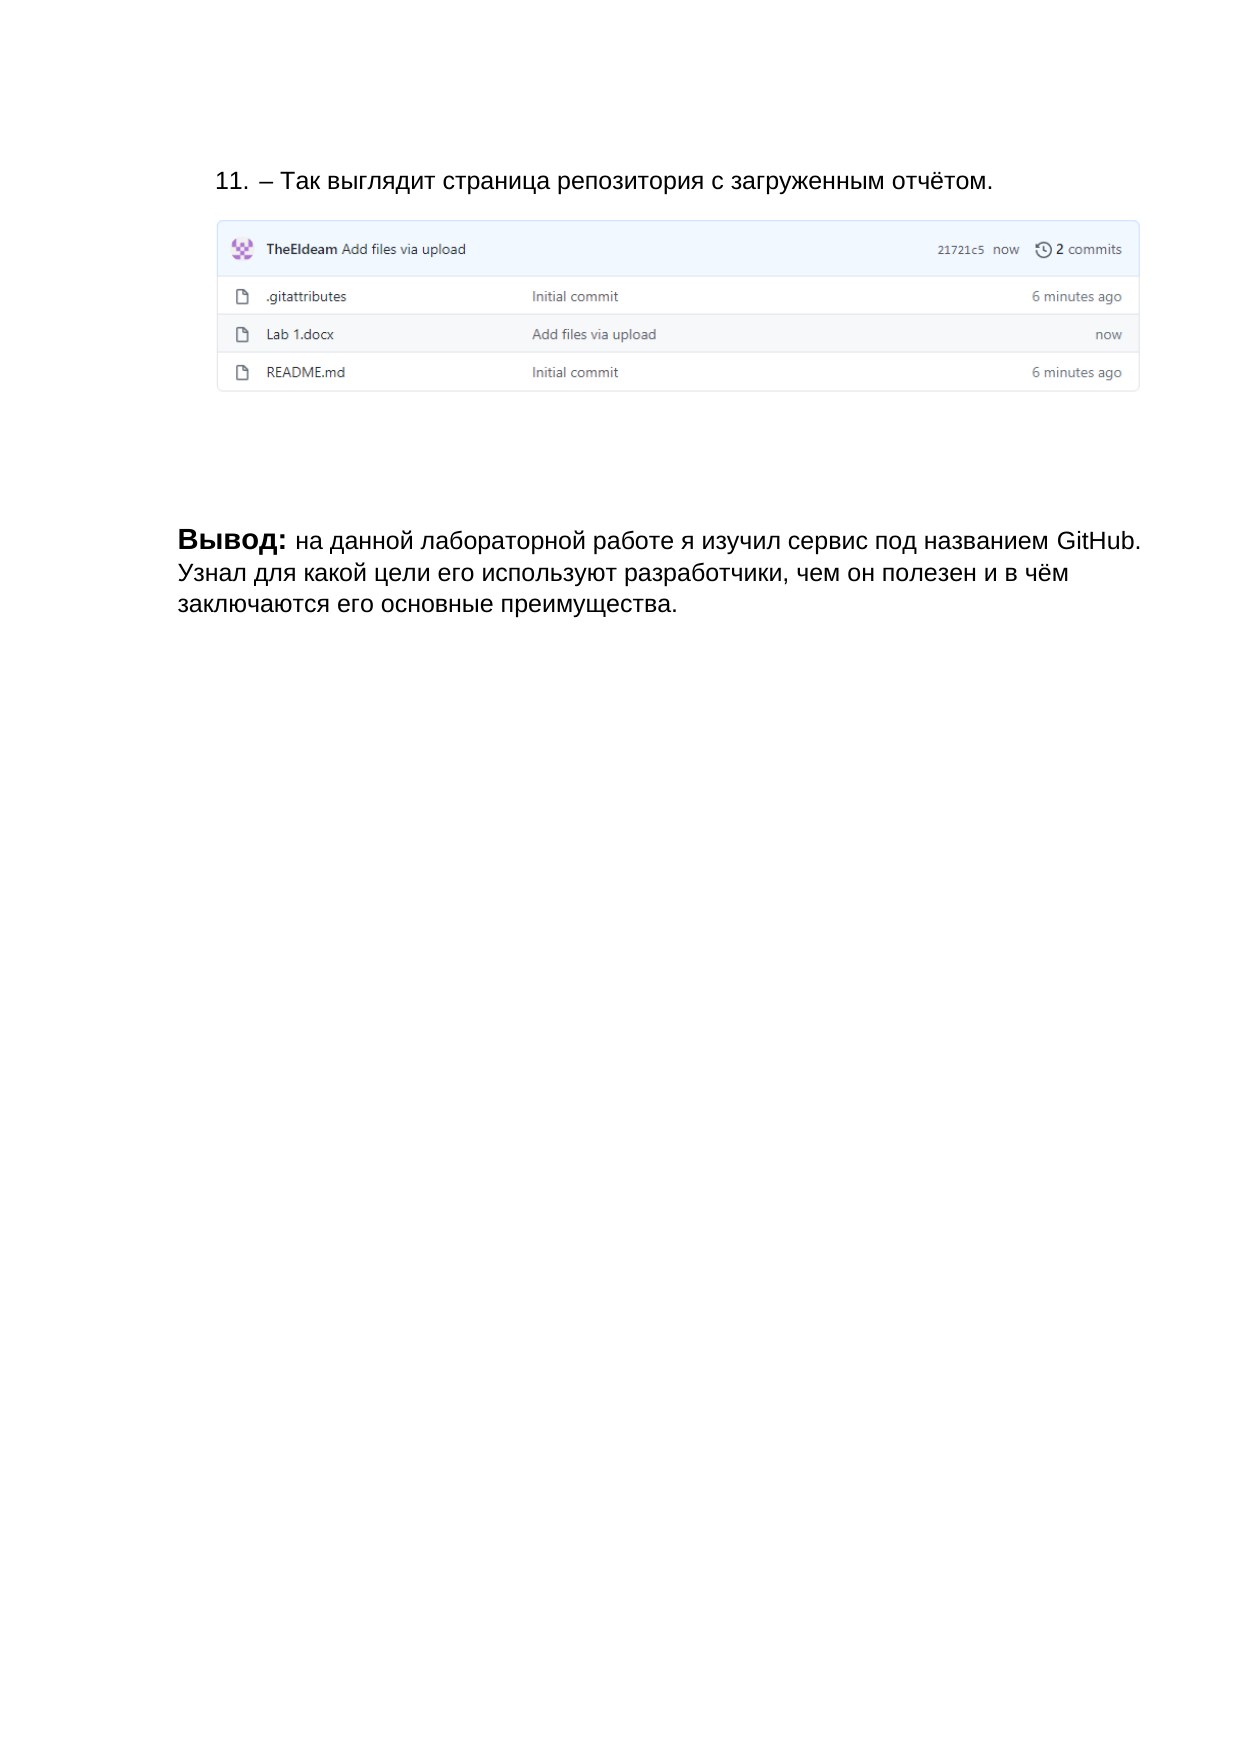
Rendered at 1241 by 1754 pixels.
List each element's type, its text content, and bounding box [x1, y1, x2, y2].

list – Так выглядит страница репозитория с загруженным отчётом. [215, 166, 1152, 194]
picture [177, 213, 1152, 408]
text Вывод: на данной лабораторной работе я изучил сервис под названием GitHub. Узнал для какой цели его используют разработчики, чем он полезен и в чём заключаются его основные преимущества. [177, 522, 1152, 617]
